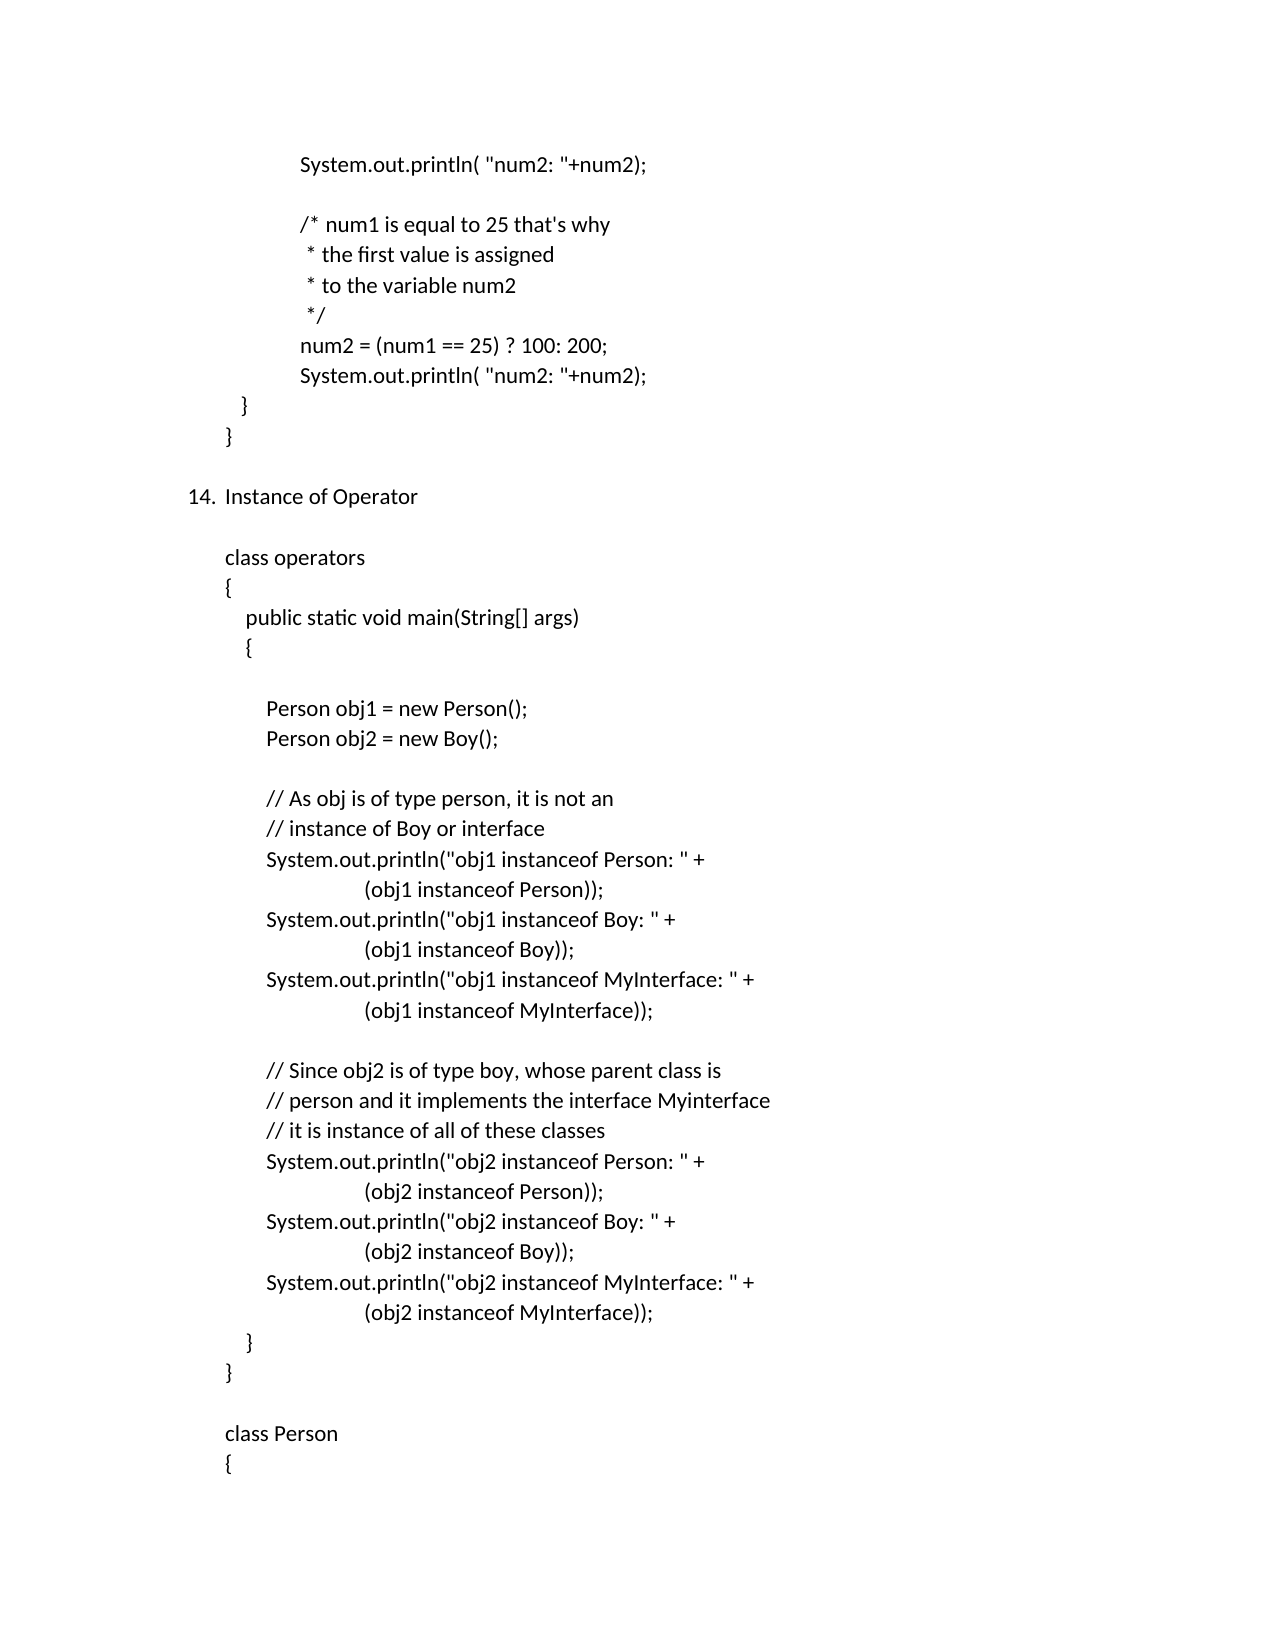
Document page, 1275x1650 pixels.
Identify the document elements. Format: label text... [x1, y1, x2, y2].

list System.out.println( "num2: "+num2); [225, 361, 1125, 389]
list } [225, 392, 1125, 420]
list Person obj2 = new Boy(); [225, 724, 1125, 752]
list } [225, 1328, 1125, 1356]
list } [225, 422, 1125, 450]
list System.out.println("obj1 instanceof Person: " + [225, 845, 1125, 873]
list Person obj1 = new Person(); [225, 694, 1125, 722]
list Instance of Operator [187, 482, 1125, 510]
list { [225, 1449, 1125, 1477]
list // instance of Boy or interface [225, 814, 1125, 843]
list System.out.println("obj1 instanceof Boy: " + [225, 905, 1125, 933]
list System.out.println("obj2 instanceof Person: " + [225, 1147, 1125, 1175]
list public static void main(String[] args) [225, 603, 1125, 631]
list * to the variable num2 [225, 271, 1125, 299]
list System.out.println( "num2: "+num2); [225, 150, 1125, 178]
list { [225, 633, 1125, 661]
list { [225, 573, 1125, 601]
list (obj2 instanceof MyInterface)); [225, 1298, 1125, 1326]
list */ [225, 301, 1125, 329]
list System.out.println("obj1 instanceof MyInterface: " + [225, 966, 1125, 994]
list (obj1 instanceof Boy)); [225, 935, 1125, 963]
list (obj2 instanceof Person)); [225, 1177, 1125, 1205]
list * the first value is assigned [225, 241, 1125, 269]
list class operators [225, 543, 1125, 571]
list // person and it implements the interface Myinterface [225, 1086, 1125, 1114]
list // Since obj2 is of type boy, whose parent class is [225, 1056, 1125, 1084]
list System.out.println("obj2 instanceof Boy: " + [225, 1207, 1125, 1235]
list (obj2 instanceof Boy)); [225, 1237, 1125, 1266]
list /* num1 is equal to 25 that's why [225, 210, 1125, 238]
list // it is instance of all of these classes [225, 1117, 1125, 1145]
list } [225, 1358, 1125, 1386]
list // As obj is of type person, it is not an [225, 784, 1125, 812]
list (obj1 instanceof Person)); [225, 875, 1125, 903]
list (obj1 instanceof MyInterface)); [225, 996, 1125, 1024]
list System.out.println("obj2 instanceof MyInterface: " + [225, 1268, 1125, 1296]
list class Person [225, 1419, 1125, 1447]
list num2 = (num1 == 25) ? 100: 200; [225, 331, 1125, 359]
